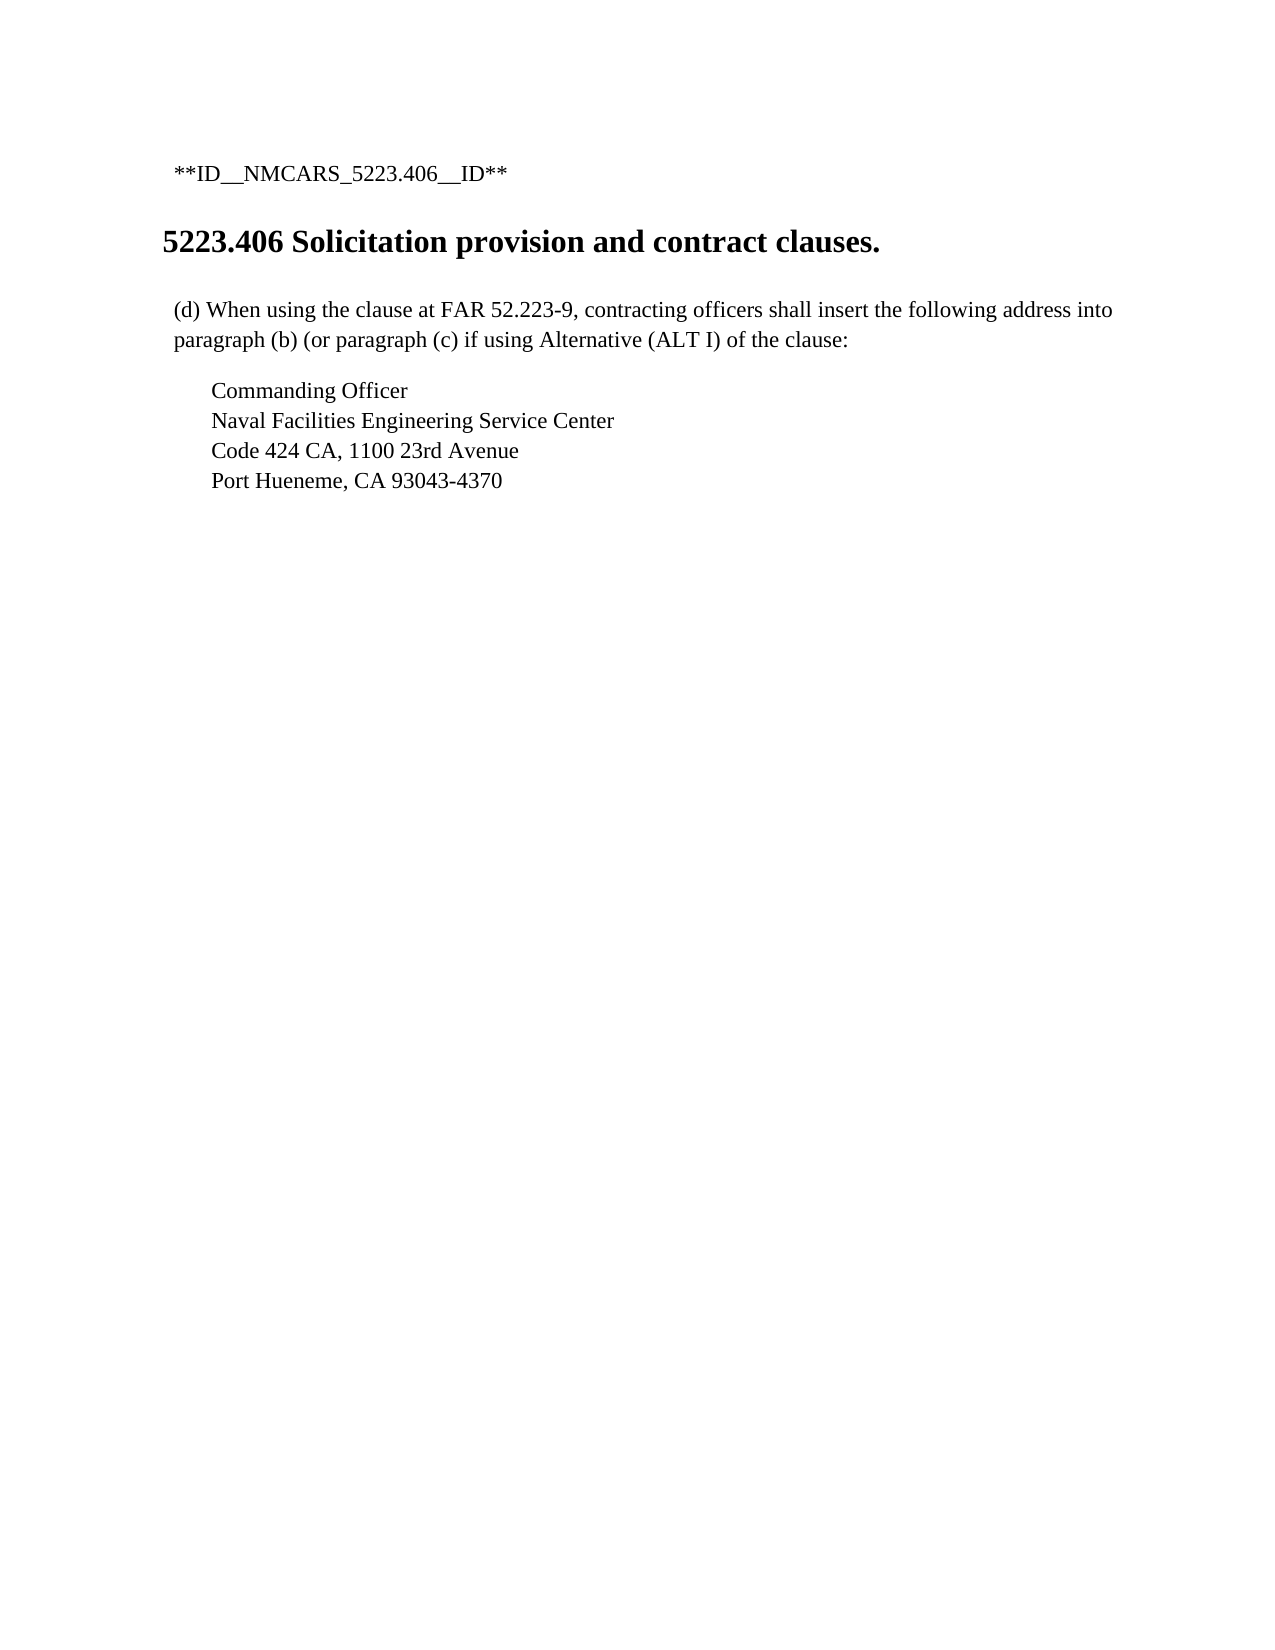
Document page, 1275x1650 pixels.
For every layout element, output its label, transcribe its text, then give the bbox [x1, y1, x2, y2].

text Port Hueneme, CA 93043-4370 [201, 457, 1135, 504]
subtitle 5223.406 Solicitation provision and contract clauses. [162, 222, 1125, 259]
text Commanding Officer [201, 366, 1135, 397]
text (d) When using the clause at FAR 52.223-9, contracting officers shall insert the following address into paragraph (b) (or paragraph (c) if using Alternative (ALT I) of the clause: [163, 285, 1135, 363]
text **ID__NMCARS_5223.406__ID** [163, 150, 1135, 197]
text Code 424 CA, 1100 23rd Avenue [201, 427, 1135, 457]
text Naval Facilities Engineering Service Center [201, 397, 1135, 427]
